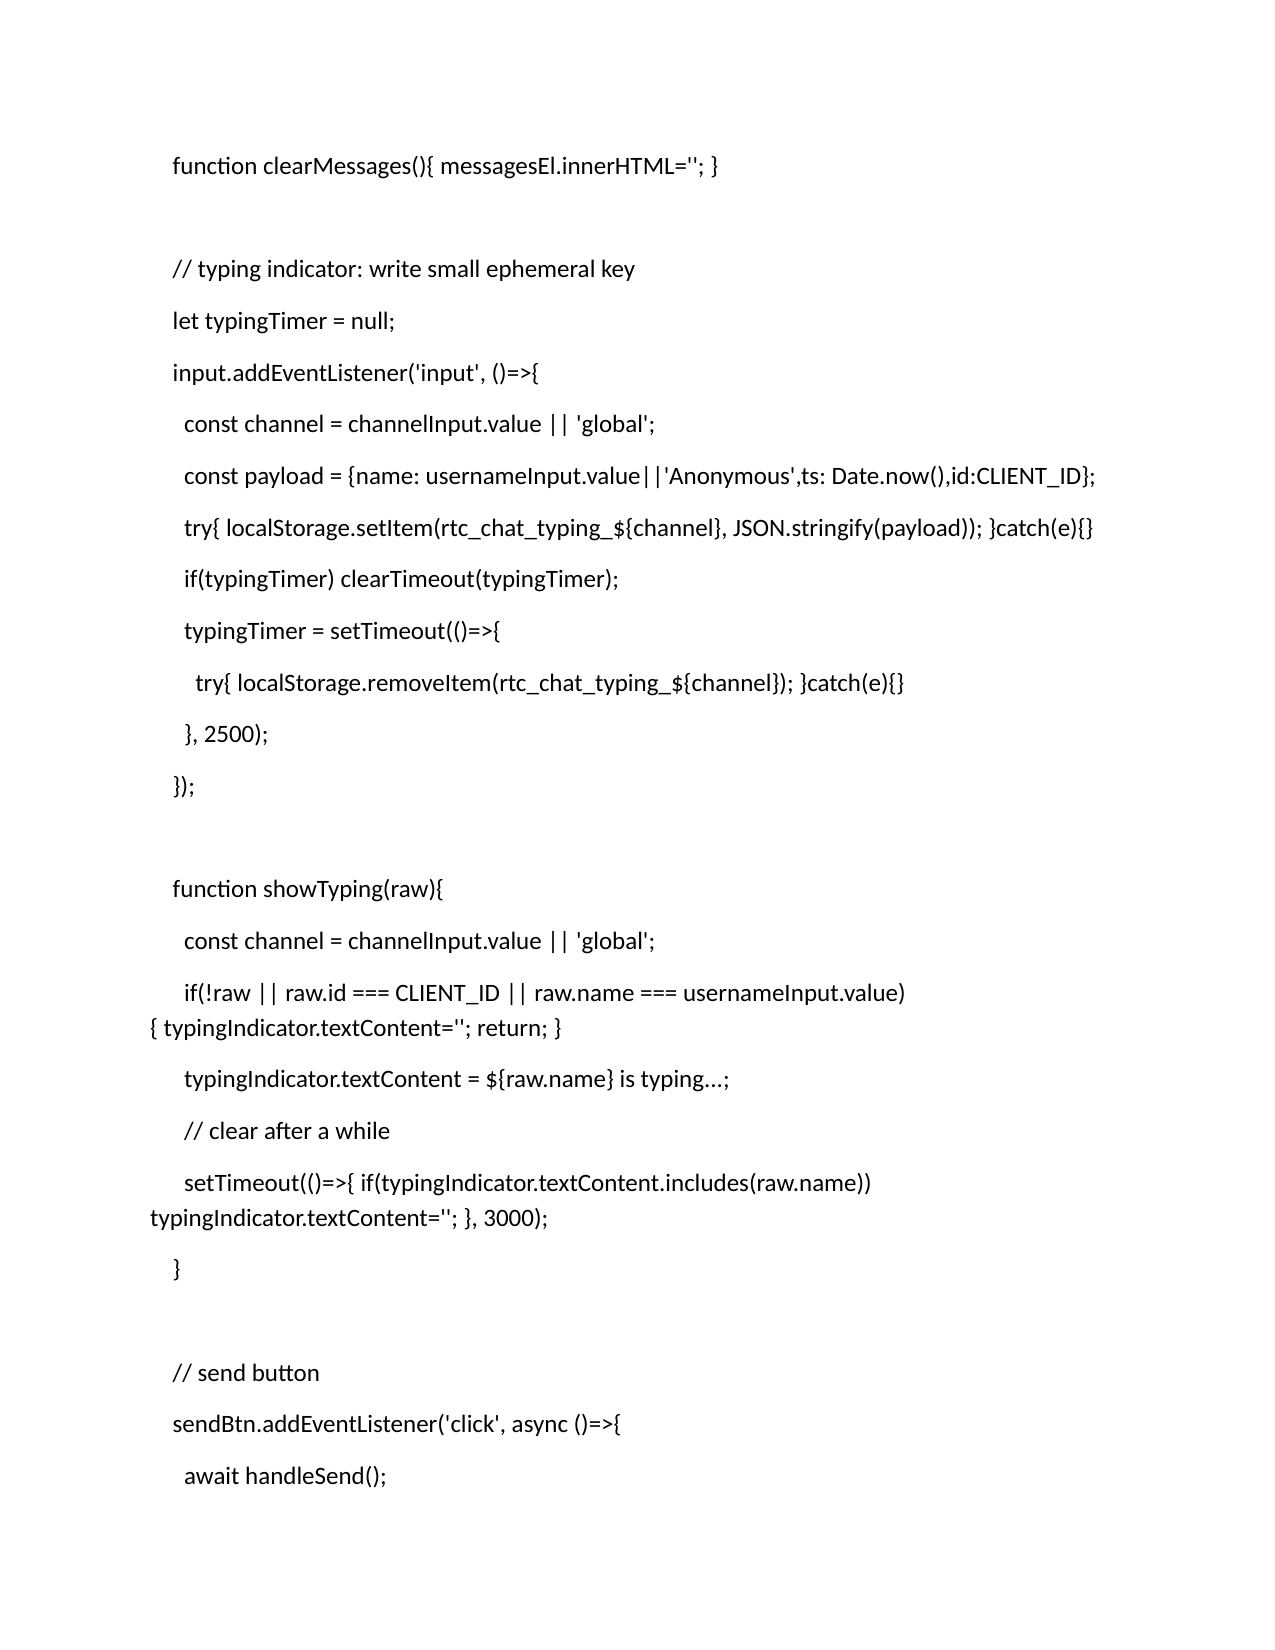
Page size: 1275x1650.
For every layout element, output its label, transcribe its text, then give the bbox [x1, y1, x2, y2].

text // send button [150, 1357, 1125, 1387]
text function showTyping(raw){ [150, 873, 1125, 904]
text input.addEventListener('input', ()=>{ [150, 357, 1125, 387]
text try{ localStorage.setItem(rtc_chat_typing_${channel}, JSON.stringify(payload)); }catch(e){} [150, 512, 1125, 542]
text // typing indicator: write small ephemeral key [150, 253, 1125, 284]
text typingTimer = setTimeout(()=>{ [150, 615, 1125, 646]
text // clear after a while [150, 1115, 1125, 1146]
text typingIndicator.textContent = ${raw.name} is typing...; [150, 1063, 1125, 1094]
text }); [150, 770, 1125, 801]
text sendBtn.addEventListener('click', async ()=>{ [150, 1408, 1125, 1439]
text function clearMessages(){ messagesEl.innerHTML=''; } [150, 150, 1125, 181]
text await handleSend(); [150, 1460, 1125, 1491]
text }, 2500); [150, 718, 1125, 749]
text } [150, 1253, 1125, 1284]
text try{ localStorage.removeItem(rtc_chat_typing_${channel}); }catch(e){} [150, 667, 1125, 697]
text const payload = {name: usernameInput.value||'Anonymous',ts: Date.now(),id:CLIENT_ID}; [150, 460, 1125, 491]
text if(!raw || raw.id === CLIENT_ID || raw.name === usernameInput.value) { typingIndicator.textContent=''; return; } [150, 977, 1125, 1042]
text const channel = channelInput.value || 'global'; [150, 408, 1125, 439]
text setTimeout(()=>{ if(typingIndicator.textContent.includes(raw.name)) typingIndicator.textContent=''; }, 3000); [150, 1167, 1125, 1232]
text if(typingTimer) clearTimeout(typingTimer); [150, 563, 1125, 594]
text let typingTimer = null; [150, 305, 1125, 336]
text const channel = channelInput.value || 'global'; [150, 925, 1125, 956]
